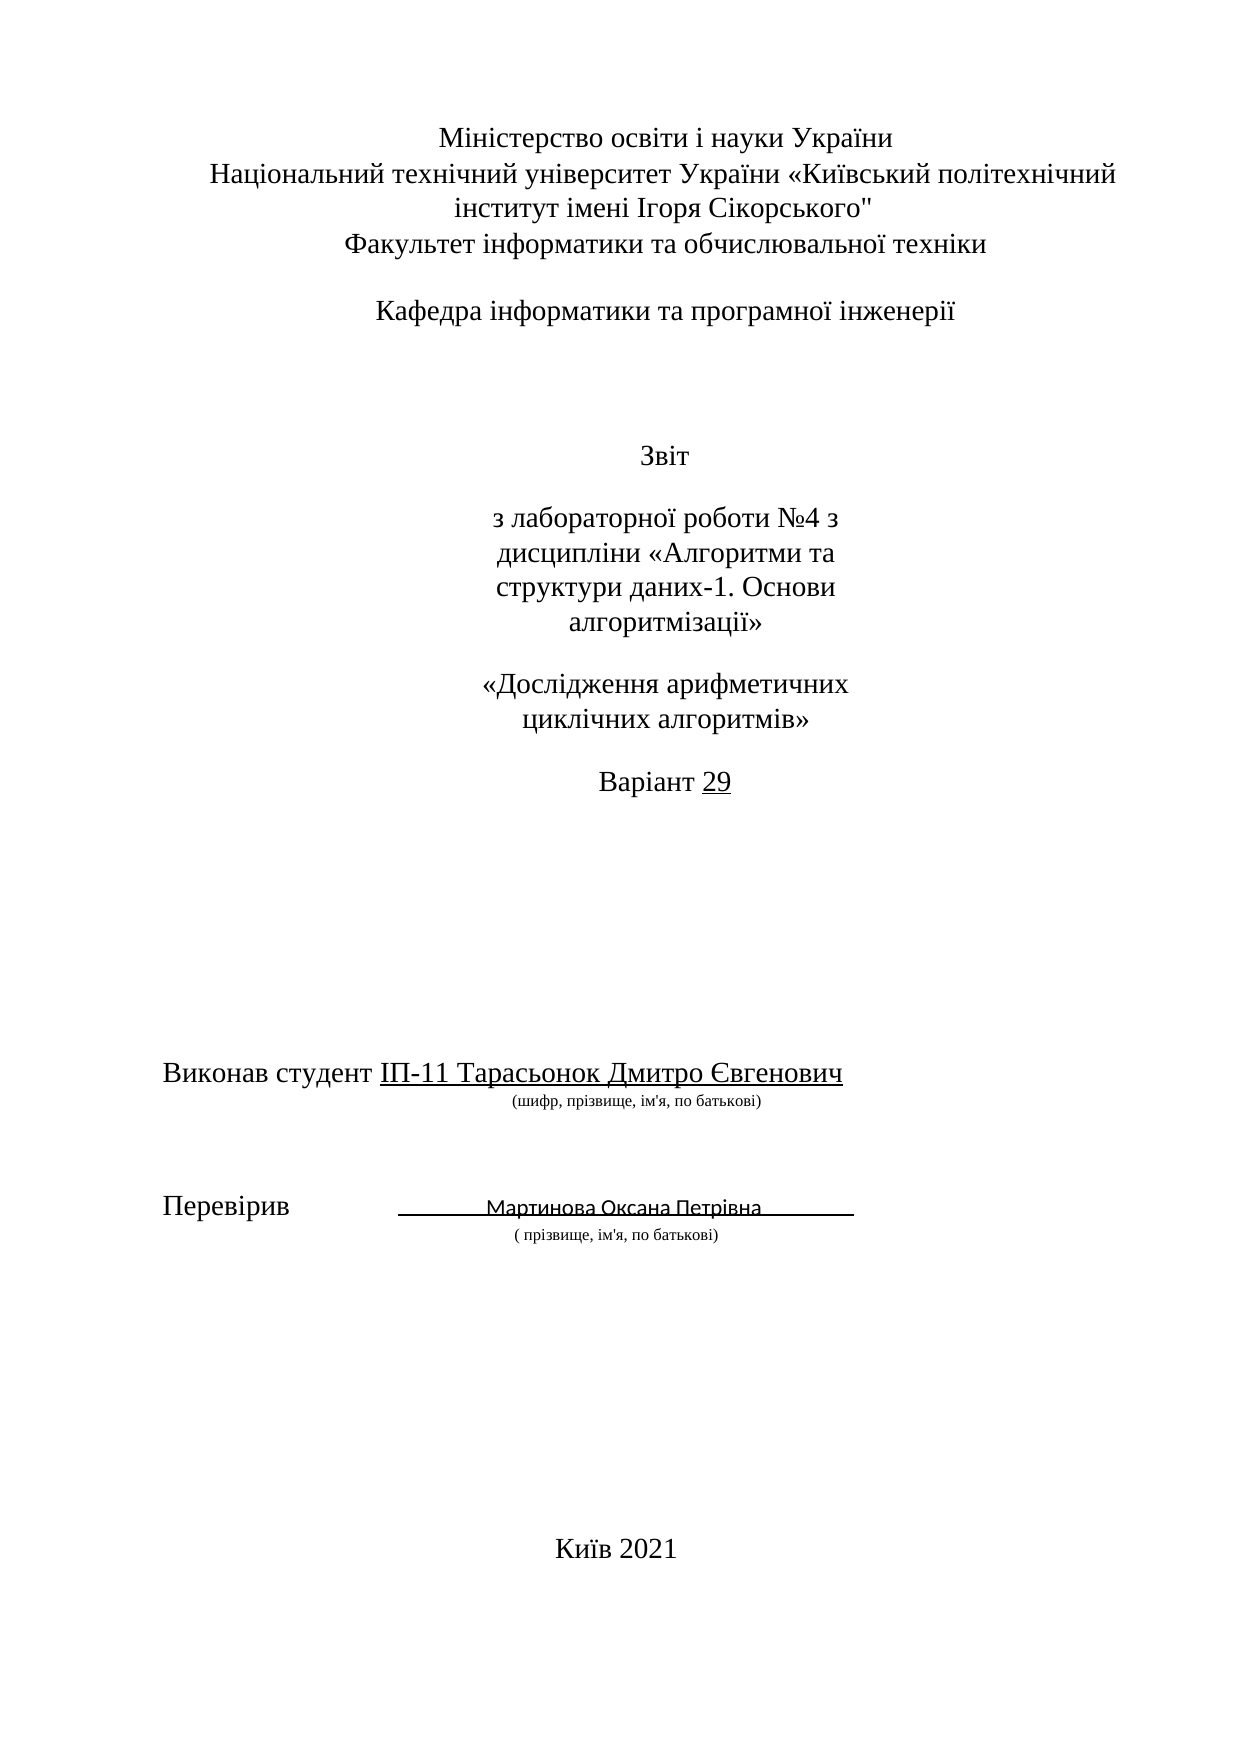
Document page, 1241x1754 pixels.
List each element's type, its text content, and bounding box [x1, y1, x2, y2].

text Київ 2021 [162, 1531, 1070, 1565]
text з лабораторної роботи №4 з дисципліни «Алгоритми та структури даних-1. Основи алгоритмізації» [440, 500, 891, 638]
text Варіант 29 [440, 764, 890, 797]
text ( прізвище, ім'я, по батькові) [162, 1224, 1070, 1244]
text Кафедра інформатики та програмної інженерії [168, 293, 1163, 327]
text Перевірив Мартинова Оксана Петрівна [162, 1188, 1163, 1222]
text Факультет інформатики та обчислювальної техніки [168, 226, 1163, 259]
text Міністерство освіти і науки України [168, 121, 1163, 154]
text Національний технічний університет України «Київський політехнічний інститут імені Ігоря Сікорського" [168, 156, 1158, 224]
text Звіт [440, 438, 889, 471]
text «Дослідження арифметичних циклічних алгоритмів» [440, 667, 891, 735]
text Виконав студент ІП-11 Тарасьонок Дмитро Євгенович [162, 1055, 1163, 1089]
text (шифр, прізвище, ім'я, по батькові) [162, 1091, 1111, 1110]
